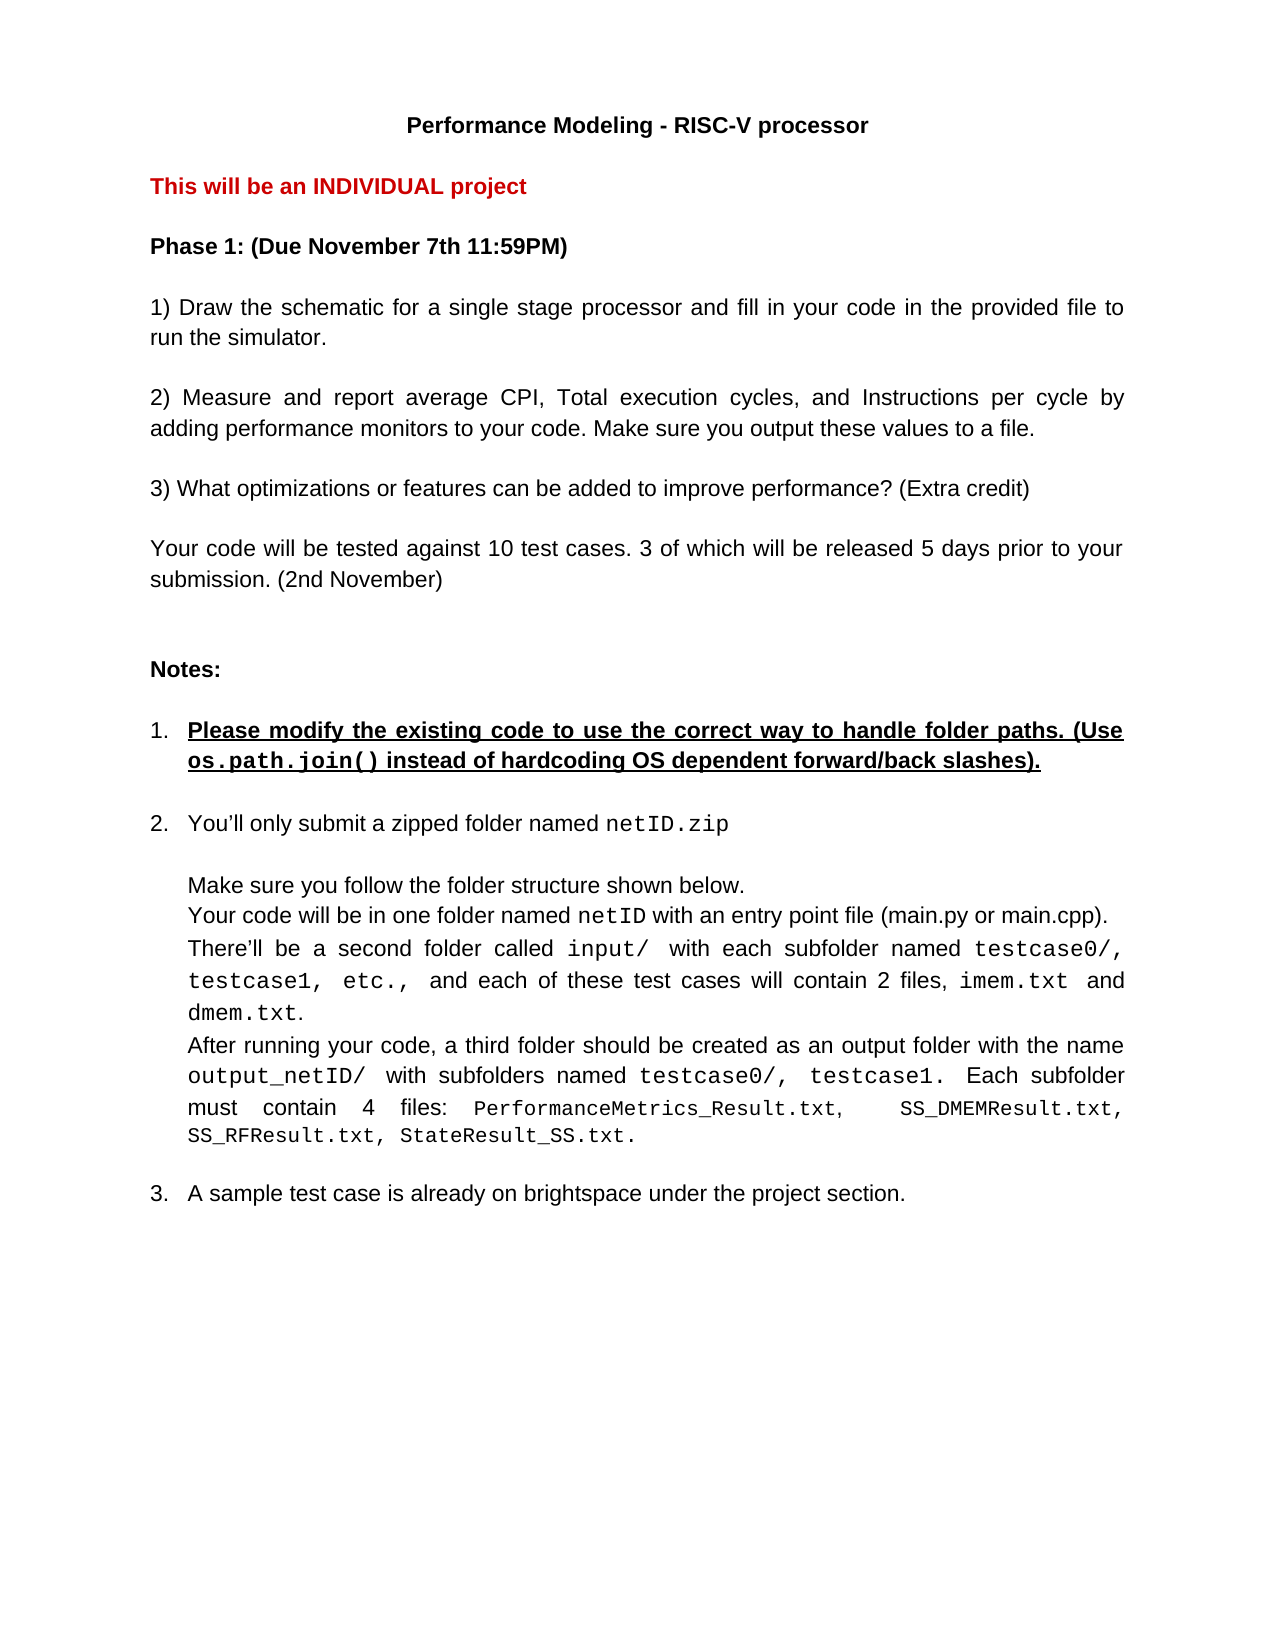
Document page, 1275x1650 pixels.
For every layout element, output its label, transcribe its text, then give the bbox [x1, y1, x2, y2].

list Please modify the existing code to use the correct way to handle folder paths. (Use os.path.join() instead of hardcoding OS dependent forward/back slashes). [150, 717, 1125, 775]
list You’ll only submit a zipped folder named netID.zip [150, 809, 1125, 838]
text This will be an INDIVIDUAL project [150, 173, 1125, 199]
text Make sure you follow the folder structure shown below. [187, 872, 1125, 899]
text Phase 1: (Due November 7th 11:59PM) [150, 233, 1125, 260]
text There’ll be a second folder called input/ with each subfolder named testcase0/, testcase1, etc., and each of these test cases will contain 2 files, imem.txt and dmem.txt. [187, 935, 1125, 1028]
text Notes: [150, 656, 1125, 683]
text After running your code, a third folder should be created as an output folder with the name output_netID/ with subfolders named testcase0/, testcase1. Each subfolder must contain 4 files: PerformanceMetrics_Result.txt, SS_DMEMResult.txt, SS_RFResult.txt, StateResult_SS.txt. [187, 1032, 1125, 1149]
text Your code will be tested against 10 test cases. 3 of which will be released 5 days prior to your submission. (2nd November) [150, 535, 1125, 592]
text 2) Measure and report average CPI, Total execution cycles, and Instructions per cycle by adding performance monitors to your code. Make sure you output these values to a file. [150, 384, 1125, 441]
text 1) Draw the schematic for a single stage processor and fill in your code in the provided file to run the simulator. [150, 294, 1125, 350]
text 3) What optimizations or features can be added to improve performance? (Extra credit) [150, 475, 1125, 501]
list A sample test case is already on brightspace under the project section. [150, 1180, 1125, 1206]
text Performance Modeling - RISC-V processor [150, 112, 1125, 139]
text Your code will be in one folder named netID with an entry point file (main.py or main.cpp). [187, 902, 1125, 931]
